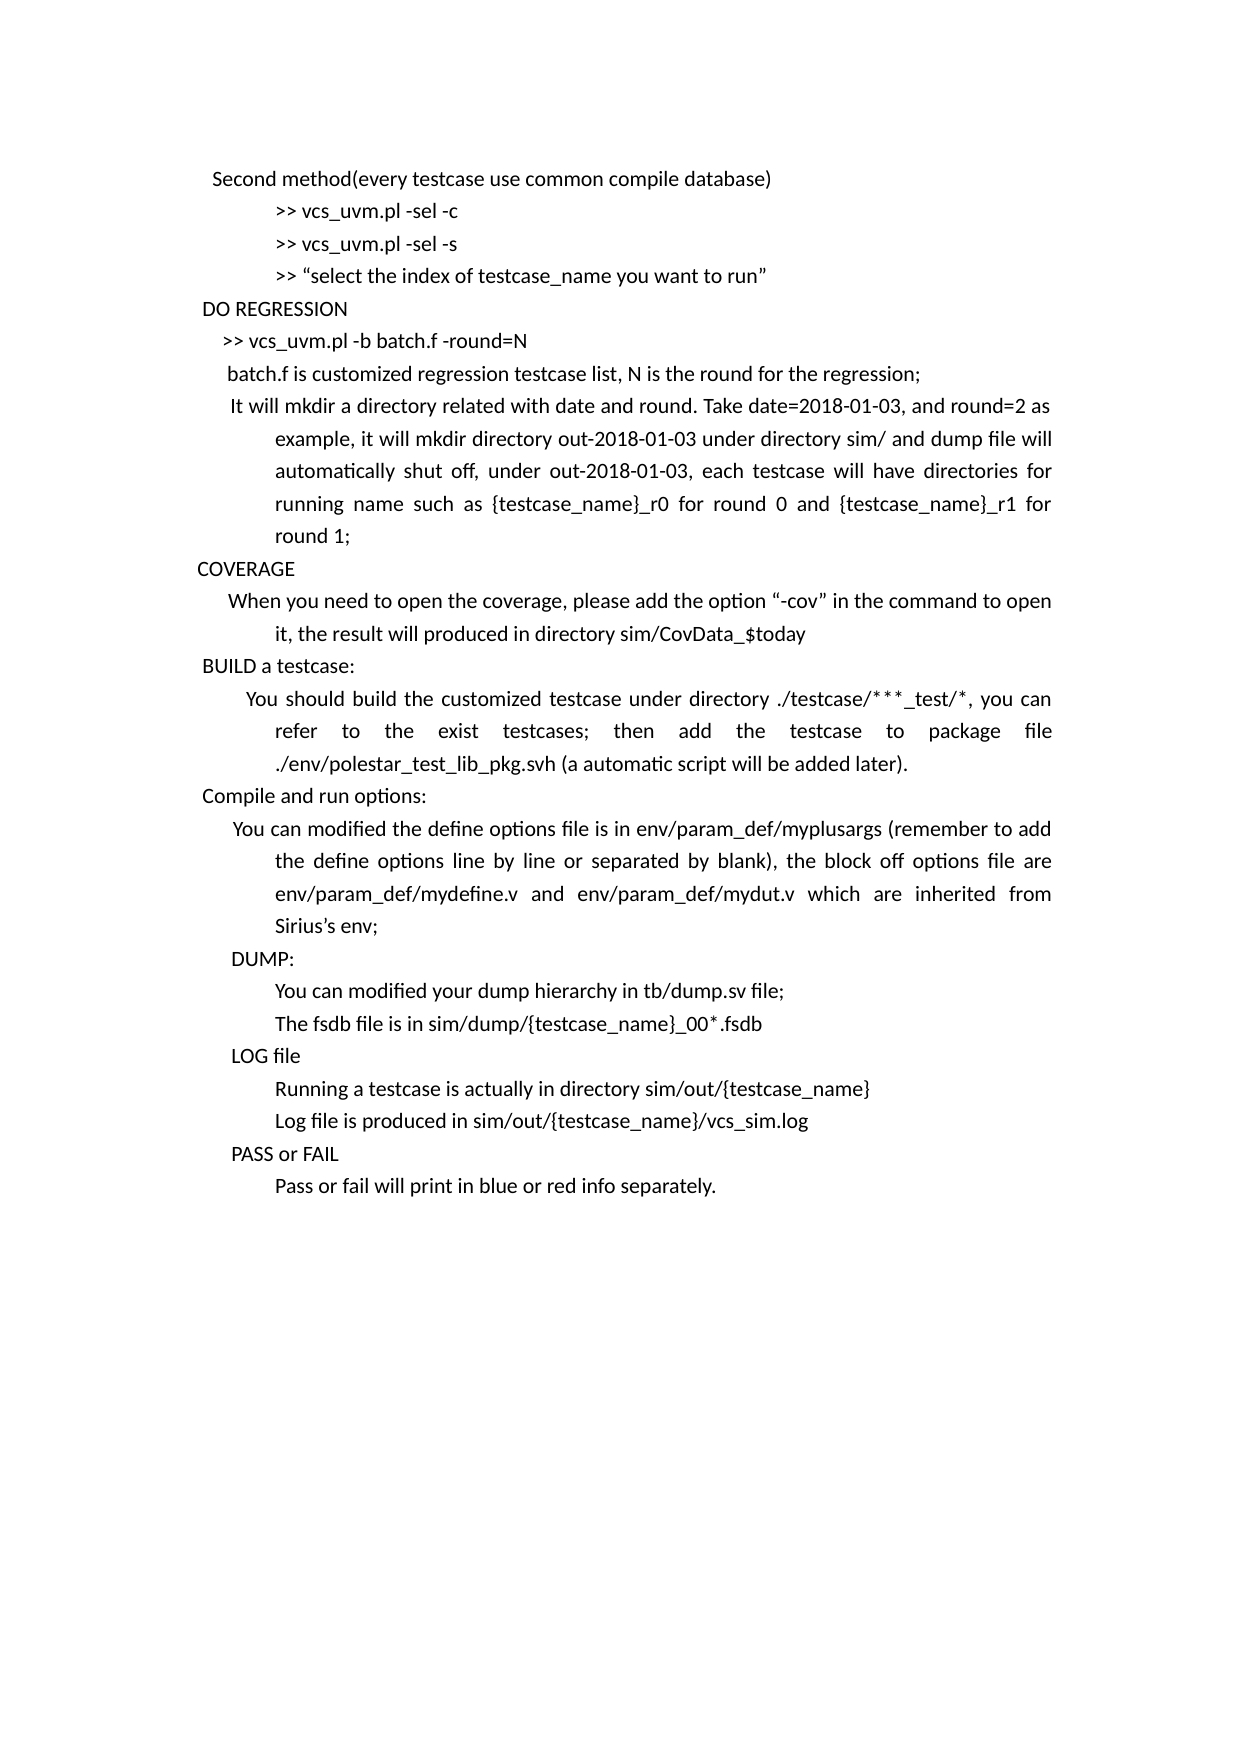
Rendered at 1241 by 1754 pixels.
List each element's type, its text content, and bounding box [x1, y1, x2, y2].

list Running a testcase is actually in directory sim/out/{testcase_name} [187, 1072, 1053, 1104]
list >> vcs_uvm.pl -sel -s [187, 227, 1053, 259]
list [187, 259, 1053, 292]
list BUILD a testcase: [187, 649, 1053, 682]
list Log file is produced in sim/out/{testcase_name}/vcs_sim.log [187, 1104, 1053, 1137]
list >> vcs_uvm.pl -sel -c [187, 194, 1053, 227]
list PASS or FAIL [187, 1137, 1053, 1169]
list Pass or fail will print in blue or red info separately. [187, 1169, 1053, 1267]
list You can modified your dump hierarchy in tb/dump.sv file; [187, 974, 1053, 1007]
list DUMP: [187, 942, 1053, 974]
list You can modified the define options file is in env/param_def/myplusargs (remember to add the define options line by line or separated by blank), the block off options file are env/param_def/mydefine.v and env/param_def/mydut.v which are inherited from Sirius’s env; [187, 812, 1053, 942]
list LOG file [187, 1039, 1053, 1072]
list You should build the customized testcase under directory ./testcase/***_test/*, you can refer to the exist testcases; then add the testcase to package file ./env/polestar_test_lib_pkg.svh (a automatic script will be added later). [187, 682, 1053, 779]
list DO REGRESSION [187, 292, 1053, 324]
list COVERAGE [187, 552, 1053, 584]
list The fsdb file is in sim/dump/{testcase_name}_00*.fsdb [187, 1007, 1053, 1039]
list Second method(every testcase use common compile database) [187, 162, 1053, 194]
list When you need to open the coverage, please add the option “-cov” in the command to open it, the result will produced in directory sim/CovData_$today [187, 584, 1053, 649]
list Compile and run options: [187, 779, 1053, 812]
list >> vcs_uvm.pl -b batch.f -round=N [187, 324, 1053, 357]
list batch.f is customized regression testcase list, N is the round for the regression; [187, 357, 1053, 389]
list It will mkdir a directory related with date and round. Take date=2018-01-03, and round=2 as example, it will mkdir directory out-2018-01-03 under directory sim/ and dump file will automatically shut off, under out-2018-01-03, each testcase will have directories for running name such as {testcase_name}_r0 for round 0 and {testcase_name}_r1 for round 1; [187, 389, 1053, 552]
